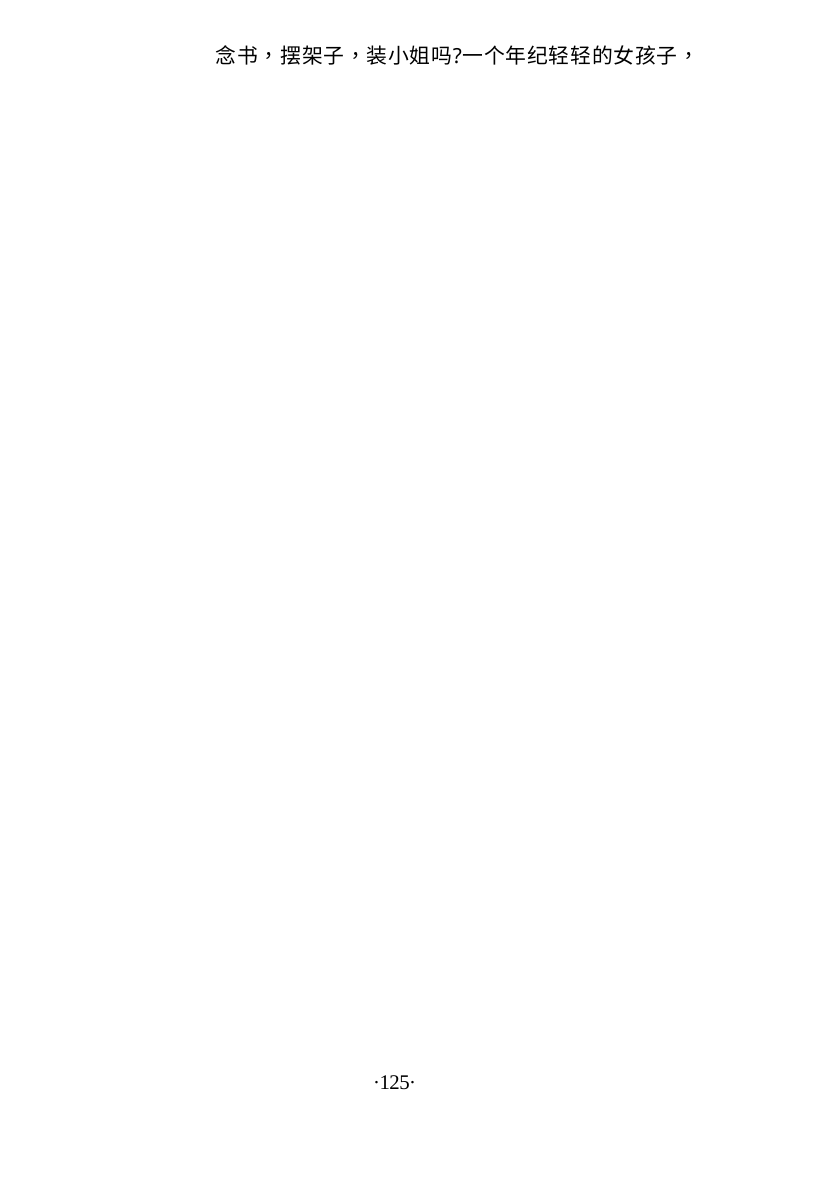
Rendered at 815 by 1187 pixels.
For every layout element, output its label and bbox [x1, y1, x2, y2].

text [127, 42, 703, 70]
